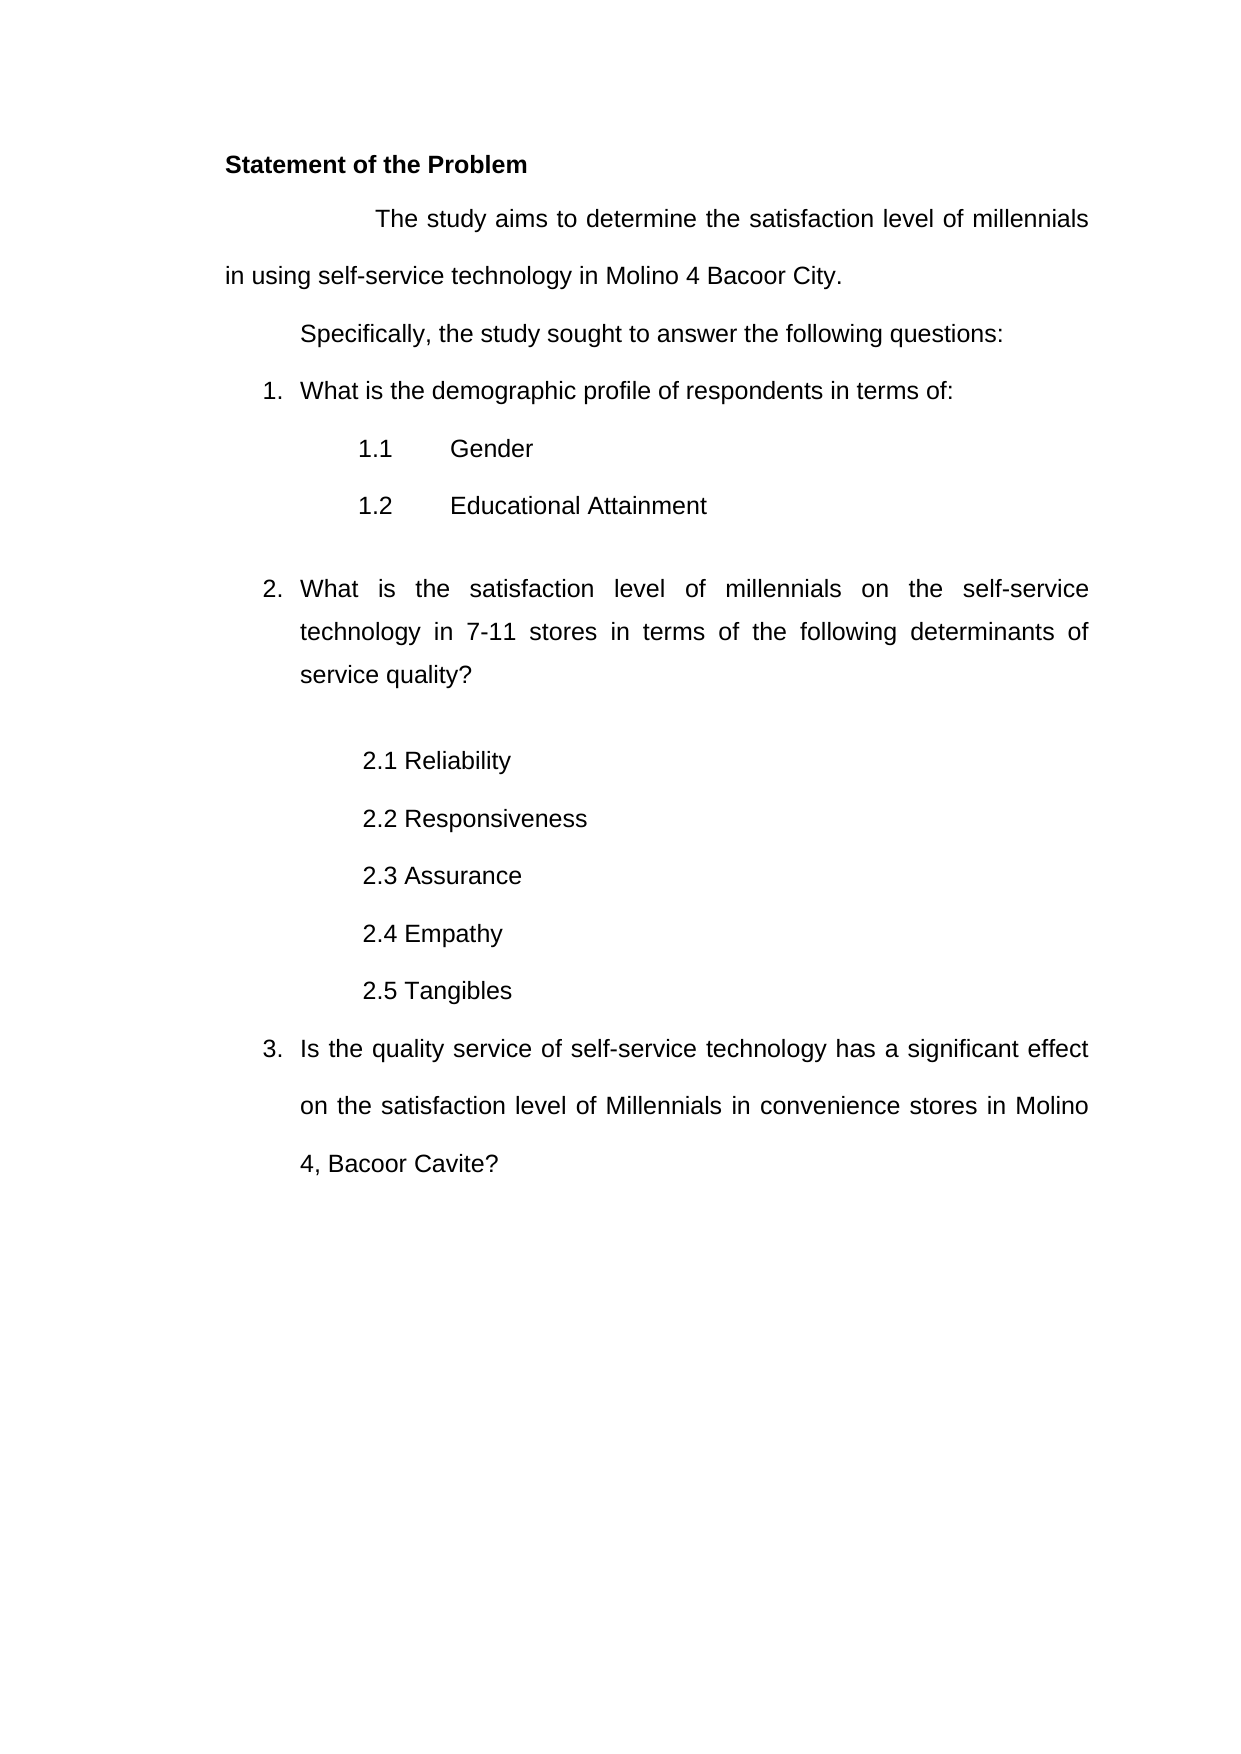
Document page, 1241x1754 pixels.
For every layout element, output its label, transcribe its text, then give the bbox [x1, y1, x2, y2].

list Is the quality service of self-service technology has a significant effect on the satisfaction level of Millennials in convenience stores in Molino 4, Bacoor Cavite? [262, 1034, 1090, 1178]
text The study aims to determine the satisfaction level of millennials in using self-service technology in Molino 4 Bacoor City. [225, 204, 1090, 290]
text 2.3 Assurance [337, 861, 1090, 890]
list Educational Attainment [358, 491, 1090, 520]
text 2.5 Tangibles [337, 976, 1090, 1005]
text Specifically, the study sought to answer the following questions: [300, 319, 1090, 348]
list Gender [358, 434, 1090, 463]
text 2.1 Reliability [337, 746, 1090, 775]
text Statement of the Problem [225, 150, 1090, 179]
list What is the demographic profile of respondents in terms of: [262, 376, 1090, 405]
list What is the satisfaction level of millennials on the self-service technology in 7-11 stores in terms of the following determinants of service quality? [262, 574, 1090, 689]
text 2.4 Empathy [337, 919, 1090, 948]
text 2.2 Responsiveness [337, 804, 1090, 833]
